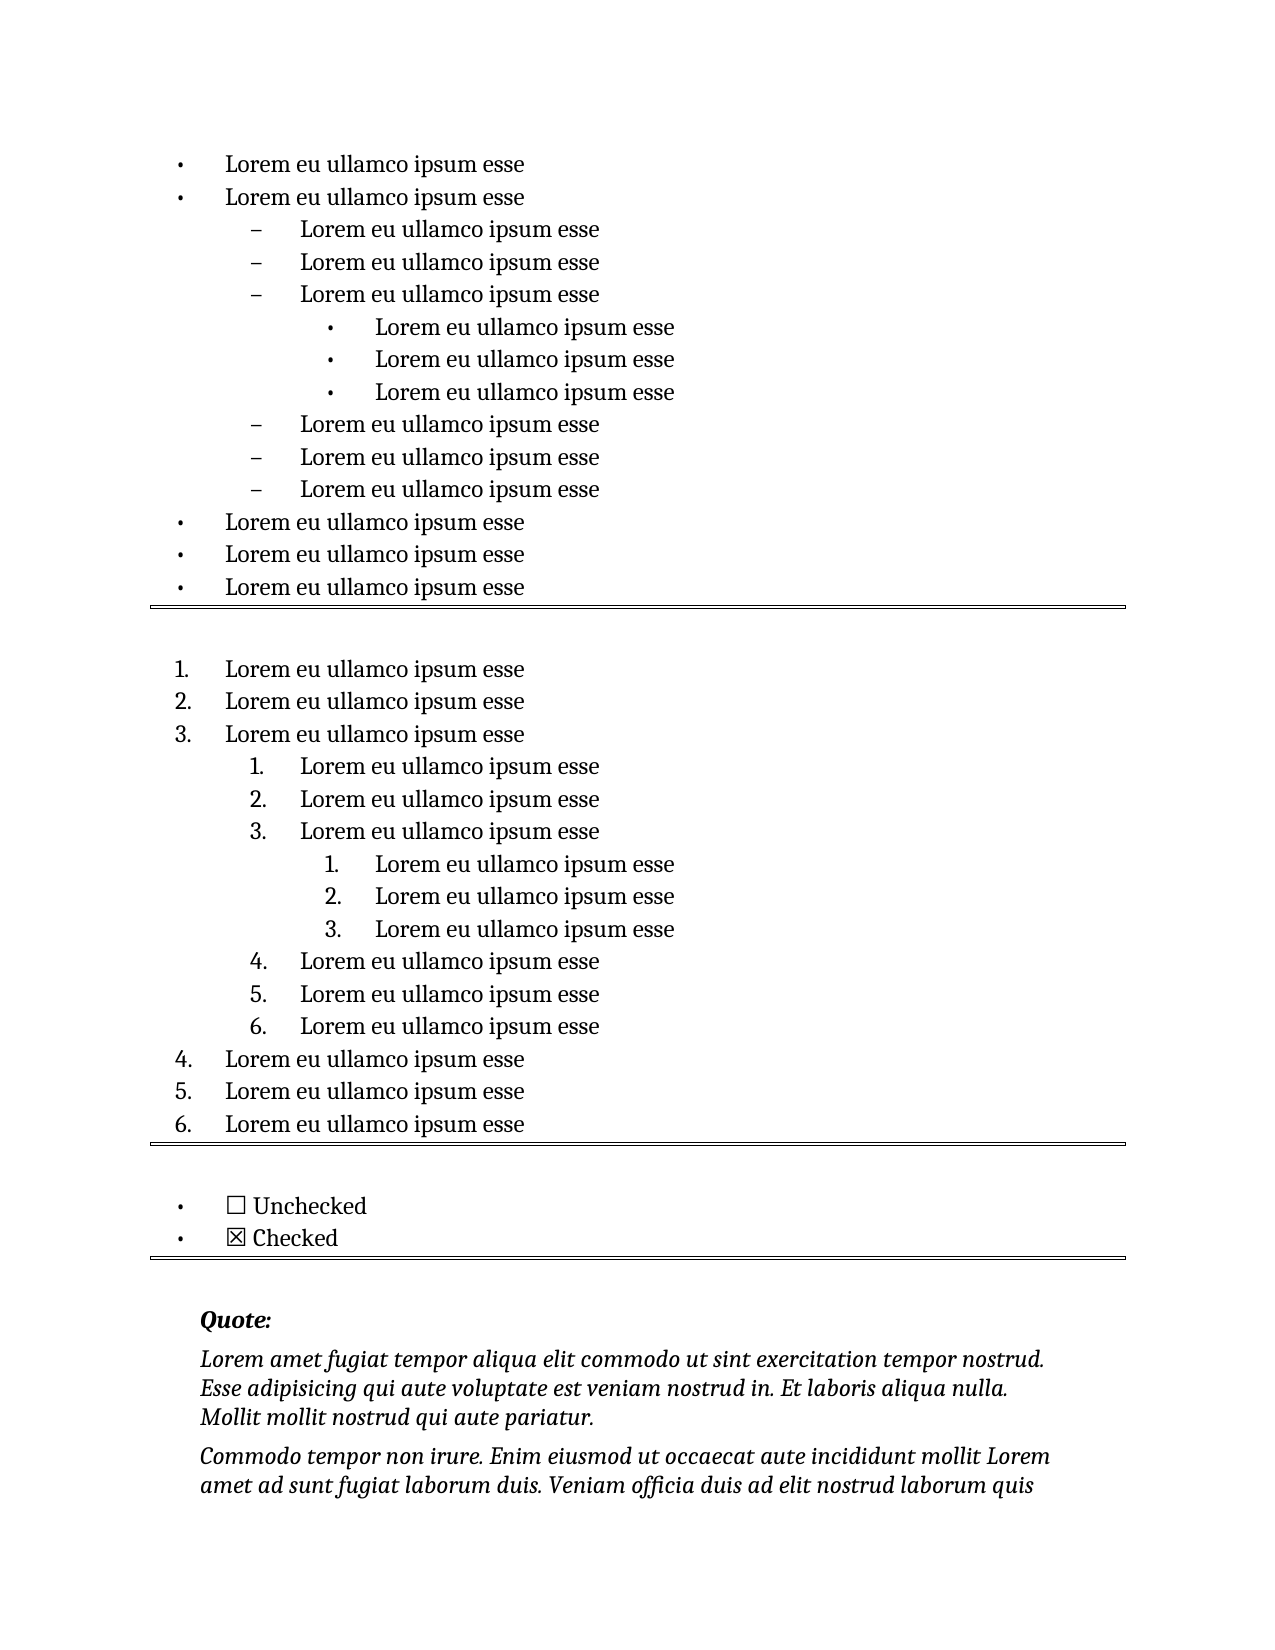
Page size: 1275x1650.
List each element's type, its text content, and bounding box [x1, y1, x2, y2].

list ☒ Checked [175, 1224, 1125, 1253]
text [200, 1442, 1075, 1499]
list Lorem eu ullamco ipsum esse [250, 410, 1125, 439]
list Lorem eu ullamco ipsum esse [250, 947, 1125, 976]
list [175, 150, 1125, 179]
list Lorem eu ullamco ipsum esse [325, 914, 1125, 943]
list Lorem eu ullamco ipsum esse [250, 817, 1125, 846]
list Lorem eu ullamco ipsum esse [175, 540, 1125, 569]
list ☐ Unchecked [175, 1192, 1125, 1220]
list Lorem eu ullamco ipsum esse [175, 507, 1125, 536]
list Lorem eu ullamco ipsum esse [175, 719, 1125, 748]
text Quote: [200, 1306, 1075, 1335]
list Lorem eu ullamco ipsum esse [250, 784, 1125, 813]
list Lorem eu ullamco ipsum esse [175, 1077, 1125, 1106]
list Lorem eu ullamco ipsum esse [250, 247, 1125, 276]
list Lorem eu ullamco ipsum esse [250, 442, 1125, 471]
list Lorem eu ullamco ipsum esse [250, 979, 1125, 1008]
list Lorem eu ullamco ipsum esse [175, 182, 1125, 211]
list Lorem eu ullamco ipsum esse [175, 572, 1125, 601]
list Lorem eu ullamco ipsum esse [325, 882, 1125, 911]
list Lorem eu ullamco ipsum esse [175, 654, 1125, 683]
list Lorem eu ullamco ipsum esse [250, 752, 1125, 781]
list Lorem eu ullamco ipsum esse [175, 687, 1125, 716]
list Lorem eu ullamco ipsum esse [250, 1012, 1125, 1041]
list Lorem eu ullamco ipsum esse [325, 377, 1125, 406]
list Lorem eu ullamco ipsum esse [250, 215, 1125, 244]
list Lorem eu ullamco ipsum esse [250, 280, 1125, 309]
list Lorem eu ullamco ipsum esse [250, 475, 1125, 504]
list Lorem eu ullamco ipsum esse [325, 312, 1125, 341]
list Lorem eu ullamco ipsum esse [175, 1109, 1125, 1138]
list Lorem eu ullamco ipsum esse [325, 345, 1125, 374]
list Lorem eu ullamco ipsum esse [325, 849, 1125, 878]
text Lorem amet fugiat tempor aliqua elit commodo ut sint exercitation tempor nostrud. Esse adipisicing qui aute voluptate est veniam nostrud in. Et laboris aliqua nulla. Mollit mollit nostrud qui aute pariatur. [200, 1345, 1075, 1432]
list Lorem eu ullamco ipsum esse [175, 1044, 1125, 1073]
